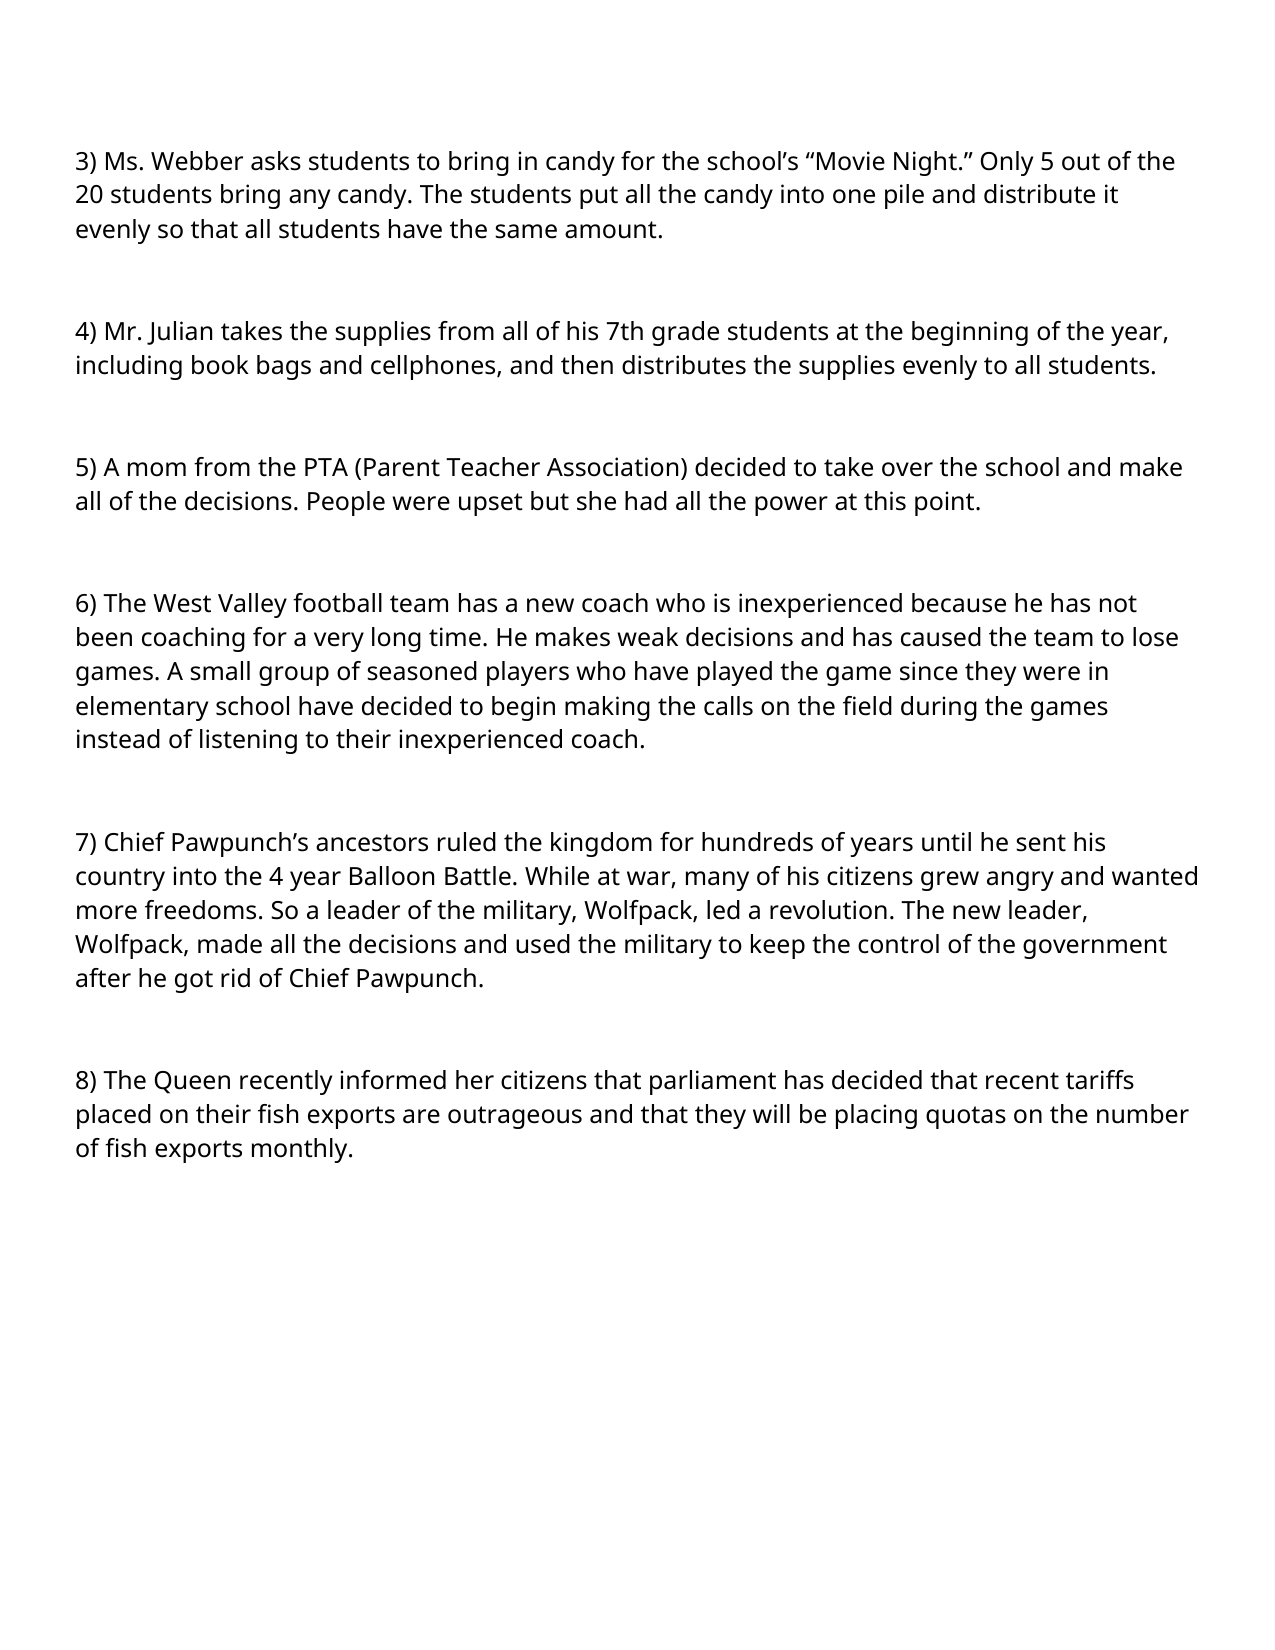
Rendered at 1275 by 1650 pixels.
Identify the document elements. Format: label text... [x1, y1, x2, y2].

text 4) Mr. Julian takes the supplies from all of his 7th grade students at the beginning of the year, including book bags and cellphones, and then distributes the supplies evenly to all students. [75, 313, 1200, 382]
text 5) A mom from the PTA (Parent Teacher Association) decided to take over the school and make all of the decisions. People were upset but she had all the power at this point. [75, 450, 1200, 518]
text 8) The Queen recently informed her citizens that parliament has decided that recent tariffs placed on their fish exports are outrageous and that they will be placing quotas on the number of fish exports monthly. [75, 1063, 1200, 1165]
text 6) The West Valley football team has a new coach who is inexperienced because he has not been coaching for a very long time. He makes weak decisions and has caused the team to lose games. A small group of seasoned players who have played the game since they were in elementary school have decided to begin making the calls on the field during the games instead of listening to their inexperienced coach. [75, 586, 1200, 756]
text 7) Chief Pawpunch’s ancestors ruled the kingdom for hundreds of years until he sent his country into the 4 year Balloon Battle. While at war, many of his citizens grew angry and wanted more freedoms. So a leader of the military, Wolfpack, led a revolution. The new leader, Wolfpack, made all the decisions and used the military to keep the control of the government after he got rid of Chief Pawpunch. [75, 824, 1200, 995]
text 3) Ms. Webber asks students to bring in candy for the school’s “Movie Night.” Only 5 out of the 20 students bring any candy. The students put all the candy into one pile and distribute it evenly so that all students have the same amount. [75, 143, 1200, 245]
